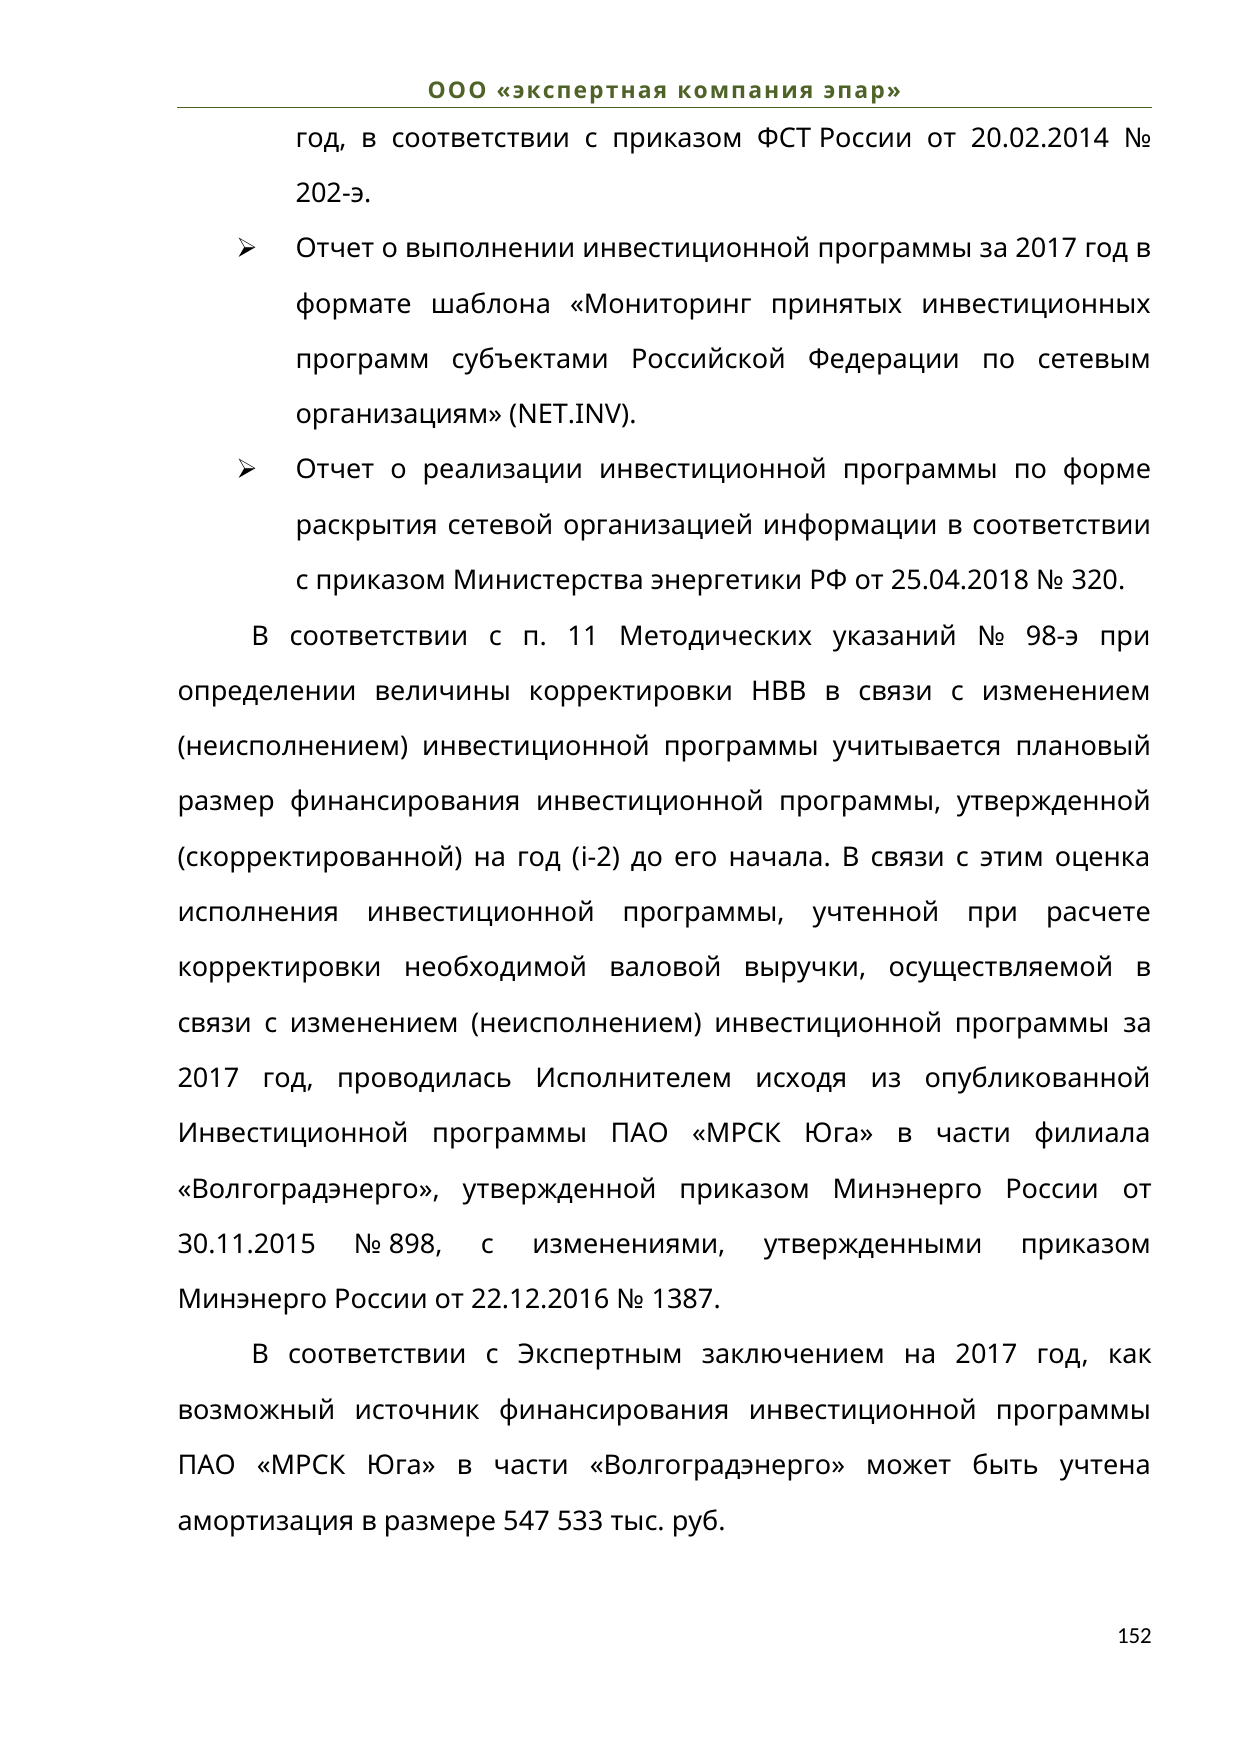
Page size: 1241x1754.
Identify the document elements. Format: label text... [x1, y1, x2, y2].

text В соответствии с п. 11 Методических указаний № 98-э при определении величины корректировки НВВ в связи с изменением (неисполнением) инвестиционной программы учитывается плановый размер финансирования инвестиционной программы, утвержденной (скорректированной) на год (i-2) до его начала. В связи с этим оценка исполнения инвестиционной программы, учтенной при расчете корректировки необходимой валовой выручки, осуществляемой в связи с изменением (неисполнением) инвестиционной программы за 2017 год, проводилась Исполнителем исходя из опубликованной Инвестиционной программы ПАО «МРСК Юга» в части филиала «Волгоградэнерго», утвержденной приказом Минэнерго России от 30.11.2015 № 898, с изменениями, утвержденными приказом Минэнерго России от 22.12.2016 № 1387. [177, 616, 1152, 1317]
text В соответствии с Экспертным заключением на 2017 год, как возможный источник финансирования инвестиционной программы ПАО «МРСК Юга» в части «Волгоградэнерго» может быть учтена амортизация в размере 547 533 тыс. руб. [177, 1335, 1152, 1538]
list Отчет о реализации инвестиционной программы по форме раскрытия сетевой организацией информации в соответствии с приказом Министерства энергетики РФ от 25.04.2018 № 320. [236, 450, 1152, 597]
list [236, 118, 1152, 210]
list Отчет о выполнении инвестиционной программы за 2017 год в формате шаблона «Мониторинг принятых инвестиционных программ субъектами Российской Федерации по сетевым организациям» (NET.INV). [236, 229, 1152, 432]
